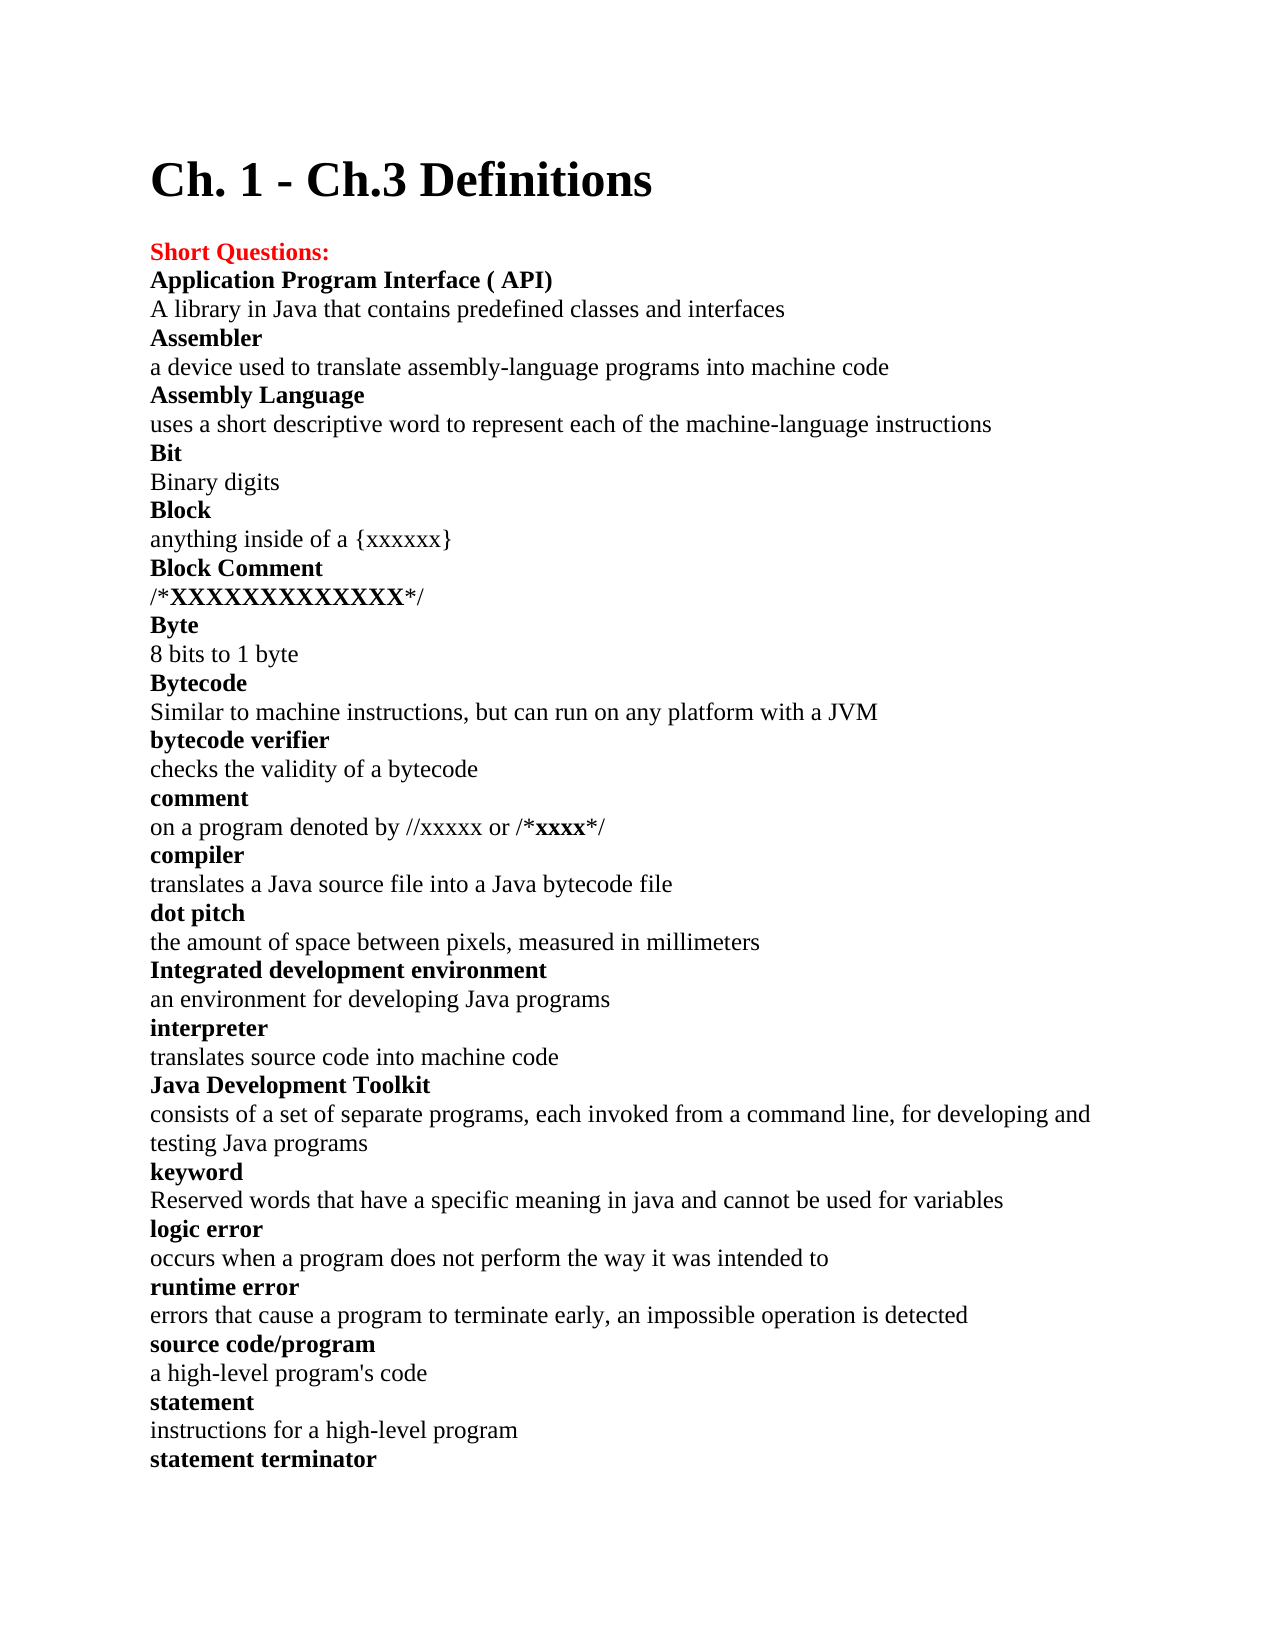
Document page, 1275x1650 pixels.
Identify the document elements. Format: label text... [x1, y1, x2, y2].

text dot pitch [150, 898, 1125, 927]
text Similar to machine instructions, but can run on any platform with a JVM [150, 697, 1125, 725]
text Bit [150, 438, 1125, 467]
text Block Comment [150, 553, 1125, 582]
text comment [150, 783, 1125, 812]
text logic error [150, 1214, 1125, 1243]
text Reserved words that have a specific meaning in java and cannot be used for variables [150, 1185, 1125, 1214]
text Assembler [150, 323, 1125, 352]
text interpreter [150, 1013, 1125, 1042]
text source code/program [150, 1329, 1125, 1358]
text occurs when a program does not perform the way it was intended to [150, 1243, 1125, 1272]
text runtime error [150, 1272, 1125, 1300]
text a high-level program's code [150, 1358, 1125, 1387]
text /*XXXXXXXXXXXXX*/ [150, 582, 1125, 610]
text errors that cause a program to terminate early, an impossible operation is detected [150, 1300, 1125, 1329]
text checks the validity of a bytecode [150, 754, 1125, 783]
text Binary digits [150, 467, 1125, 495]
text instructions for a high-level program [150, 1415, 1125, 1444]
text a device used to translate assembly-language programs into machine code [150, 352, 1125, 380]
text keyword [150, 1157, 1125, 1185]
text uses a short descriptive word to represent each of the machine-language instructions [150, 409, 1125, 438]
text the amount of space between pixels, measured in millimeters [150, 927, 1125, 955]
text Application Program Interface ( API) [150, 265, 1125, 294]
text translates a Java source file into a Java bytecode file [150, 869, 1125, 898]
text Bytecode [150, 668, 1125, 697]
text Byte [150, 610, 1125, 639]
text consists of a set of separate programs, each invoked from a command line, for developing and testing Java programs [150, 1099, 1125, 1157]
text translates source code into machine code [150, 1042, 1125, 1070]
text Assembly Language [150, 380, 1125, 409]
text Java Development Toolkit [150, 1070, 1125, 1099]
text Short Questions: [150, 237, 1125, 265]
text 8 bits to 1 byte [150, 639, 1125, 668]
text an environment for developing Java programs [150, 984, 1125, 1013]
text Integrated development environment [150, 955, 1125, 984]
text Ch. 1 - Ch.3 Definitions [150, 150, 1125, 207]
text anything inside of a {xxxxxx} [150, 524, 1125, 553]
text on a program denoted by //xxxxx or /*xxxx*/ [150, 812, 1125, 840]
text statement [150, 1387, 1125, 1415]
text bytecode verifier [150, 725, 1125, 754]
text Block [150, 495, 1125, 524]
text compiler [150, 840, 1125, 869]
text A library in Java that contains predefined classes and interfaces [150, 294, 1125, 323]
text statement terminator [150, 1444, 1125, 1473]
